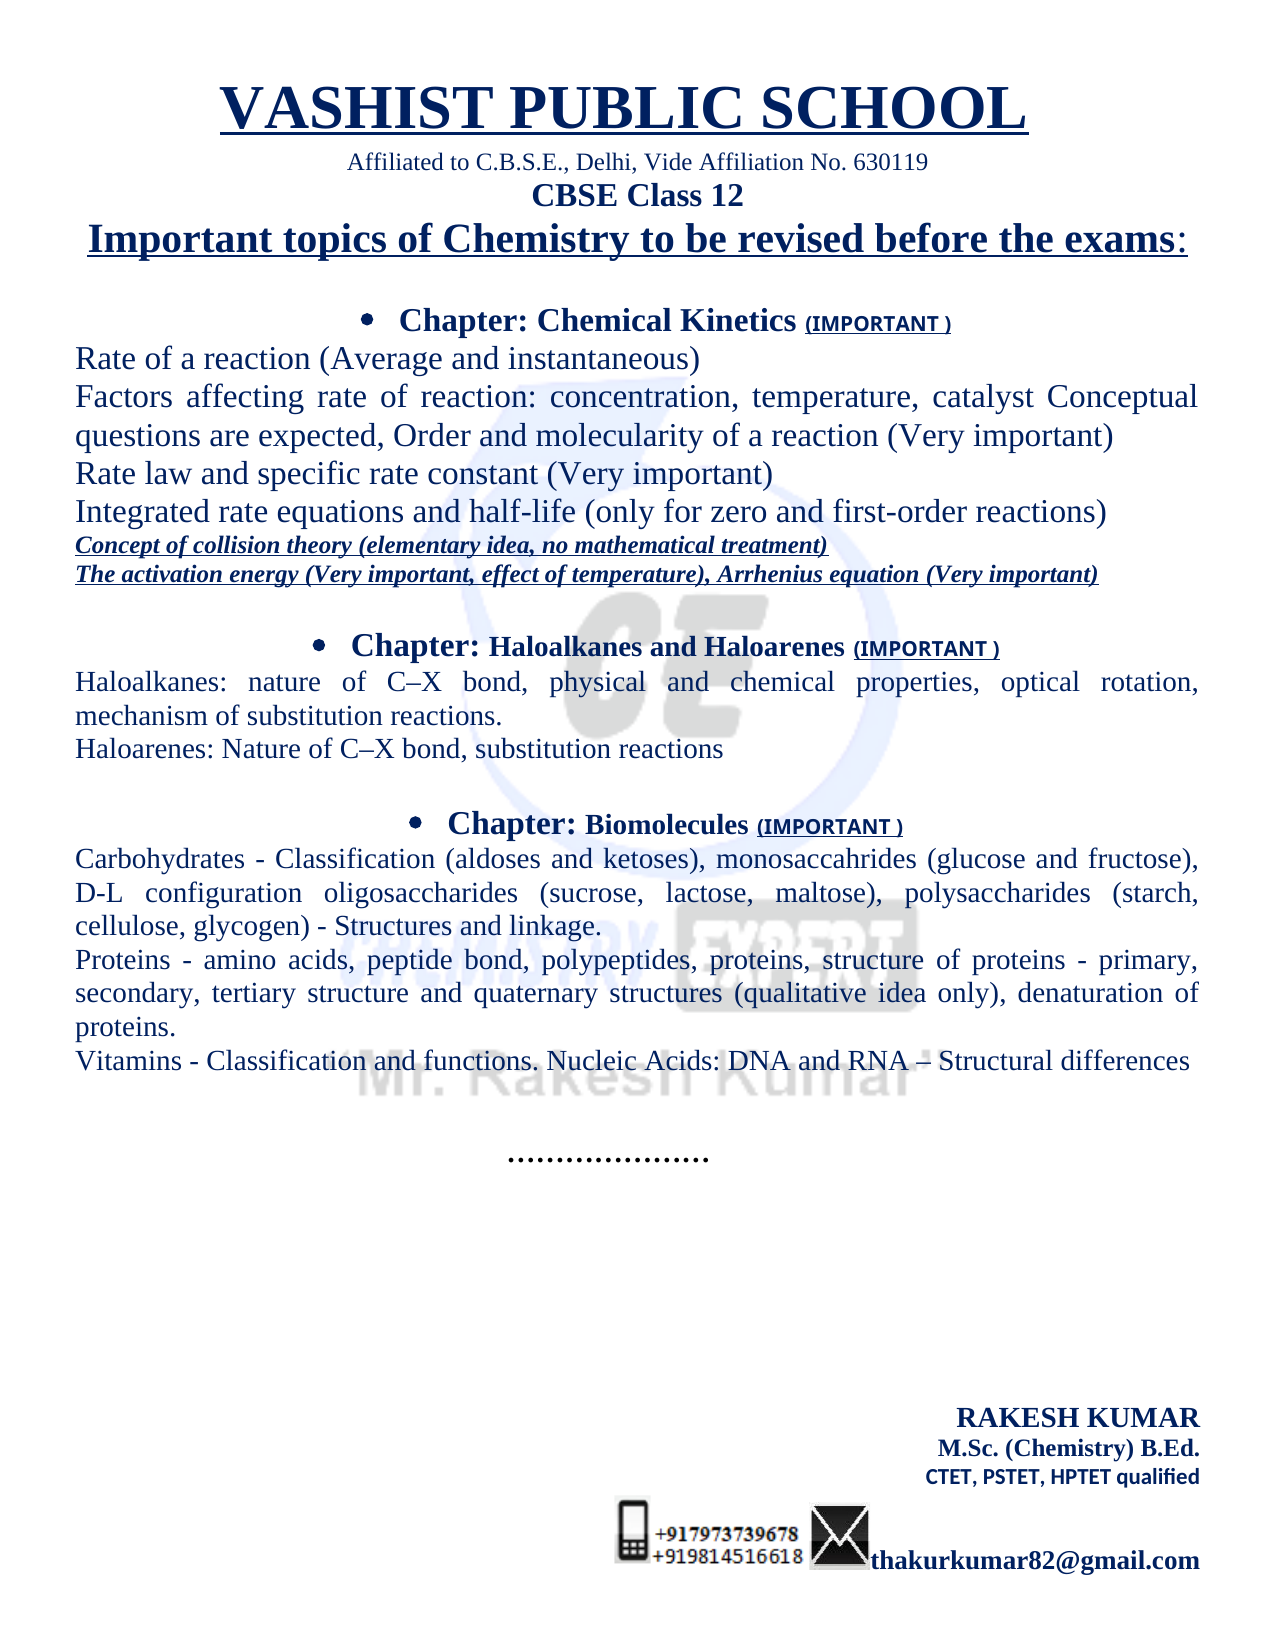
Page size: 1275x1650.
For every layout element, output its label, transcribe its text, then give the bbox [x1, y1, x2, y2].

text Haloarenes: Nature of C–X bond, substitution reactions [75, 731, 1200, 765]
text Concept of collision theory (elementary idea, no mathematical treatment) [75, 530, 1200, 559]
text Vitamins - Classification and functions. Nucleic Acids: DNA and RNA – Structural differences [75, 1043, 1200, 1076]
text Proteins - amino acids, peptide bond, polypeptides, proteins, structure of proteins - primary, secondary, tertiary structure and quaternary structures (qualitative idea only), denaturation of proteins. [75, 942, 1200, 1043]
text Rate law and specific rate constant (Very important) [75, 453, 1200, 492]
text CBSE Class 12 [75, 175, 1200, 214]
text Important topics of Chemistry to be revised before the exams: [75, 214, 1200, 262]
list Chapter: Chemical Kinetics (IMPORTANT ) [112, 300, 1200, 338]
picture [610, 1494, 871, 1570]
text Haloalkanes: nature of C–X bond, physical and chemical properties, optical rotation, mechanism of substitution reactions. [75, 664, 1200, 731]
list Chapter: Biomolecules (IMPORTANT ) [112, 803, 1200, 841]
text Rate of a reaction (Average and instantaneous) [75, 338, 1200, 377]
text The activation energy (Very important, effect of temperature), Arrhenius equation (Very important) [75, 559, 1200, 587]
text Factors affecting rate of reaction: concentration, temperature, catalyst Conceptual questions are expected, Order and molecularity of a reaction (Very important) [75, 377, 1200, 453]
text Integrated rate equations and half-life (only for zero and first-order reactions) [75, 492, 1200, 530]
text Carbohydrates - Classification (aldoses and ketoses), monosaccahrides (glucose and fructose), D-L configuration oligosaccharides (sucrose, lactose, maltose), polysaccharides (starch, cellulose, glycogen) - Structures and linkage. [75, 841, 1200, 942]
text ………………… [75, 1136, 1200, 1169]
list Chapter: Haloalkanes and Haloarenes (IMPORTANT ) [112, 626, 1200, 664]
text Affiliated to C.B.S.E., Delhi, Vide Affiliation No. 630119 [75, 132, 1200, 175]
